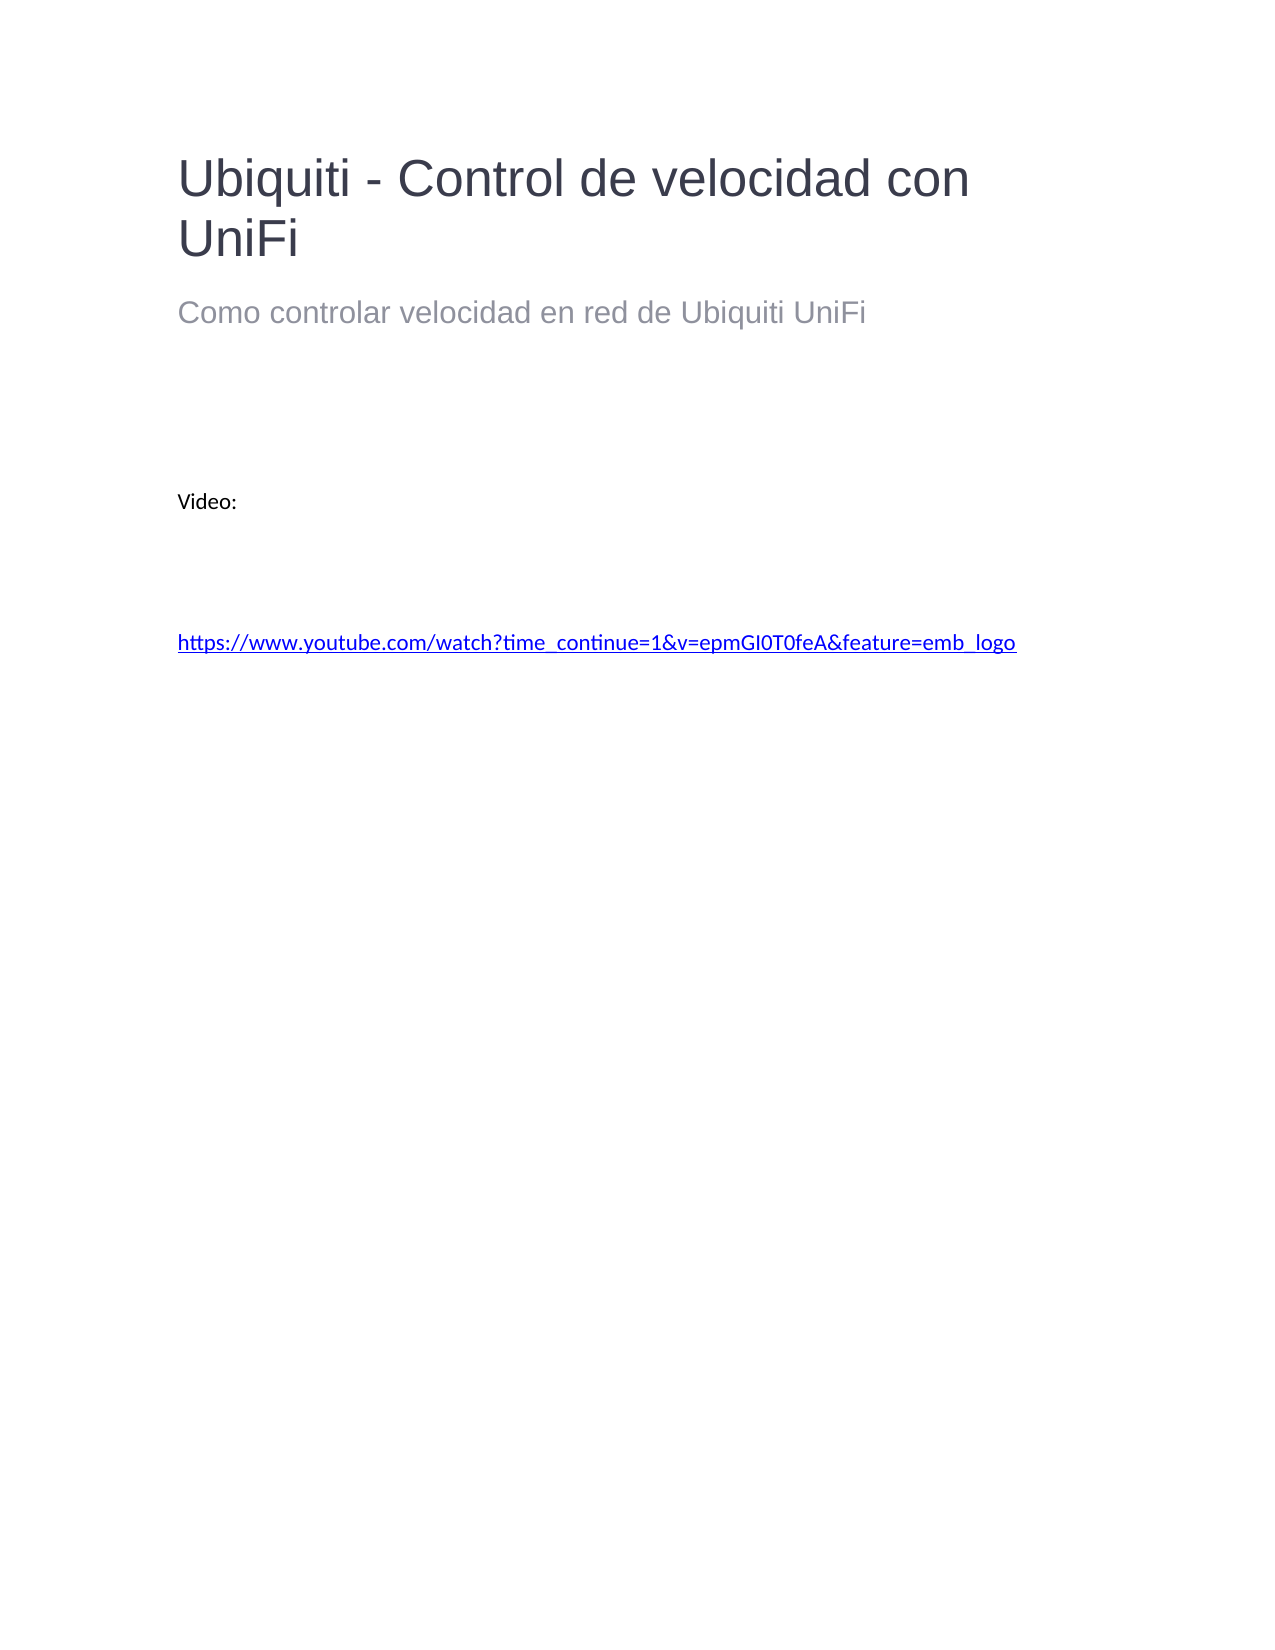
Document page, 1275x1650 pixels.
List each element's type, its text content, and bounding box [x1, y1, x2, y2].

text https://www.youtube.com/watch?time_continue=1&v=epmGI0T0feA&feature=emb_logo [177, 628, 1098, 656]
text Como controlar velocidad en red de Ubiquiti UniFi [177, 294, 1098, 330]
text Video: [177, 487, 1098, 515]
text Ubiquiti - Control de velocidad con UniFi [177, 148, 1098, 267]
